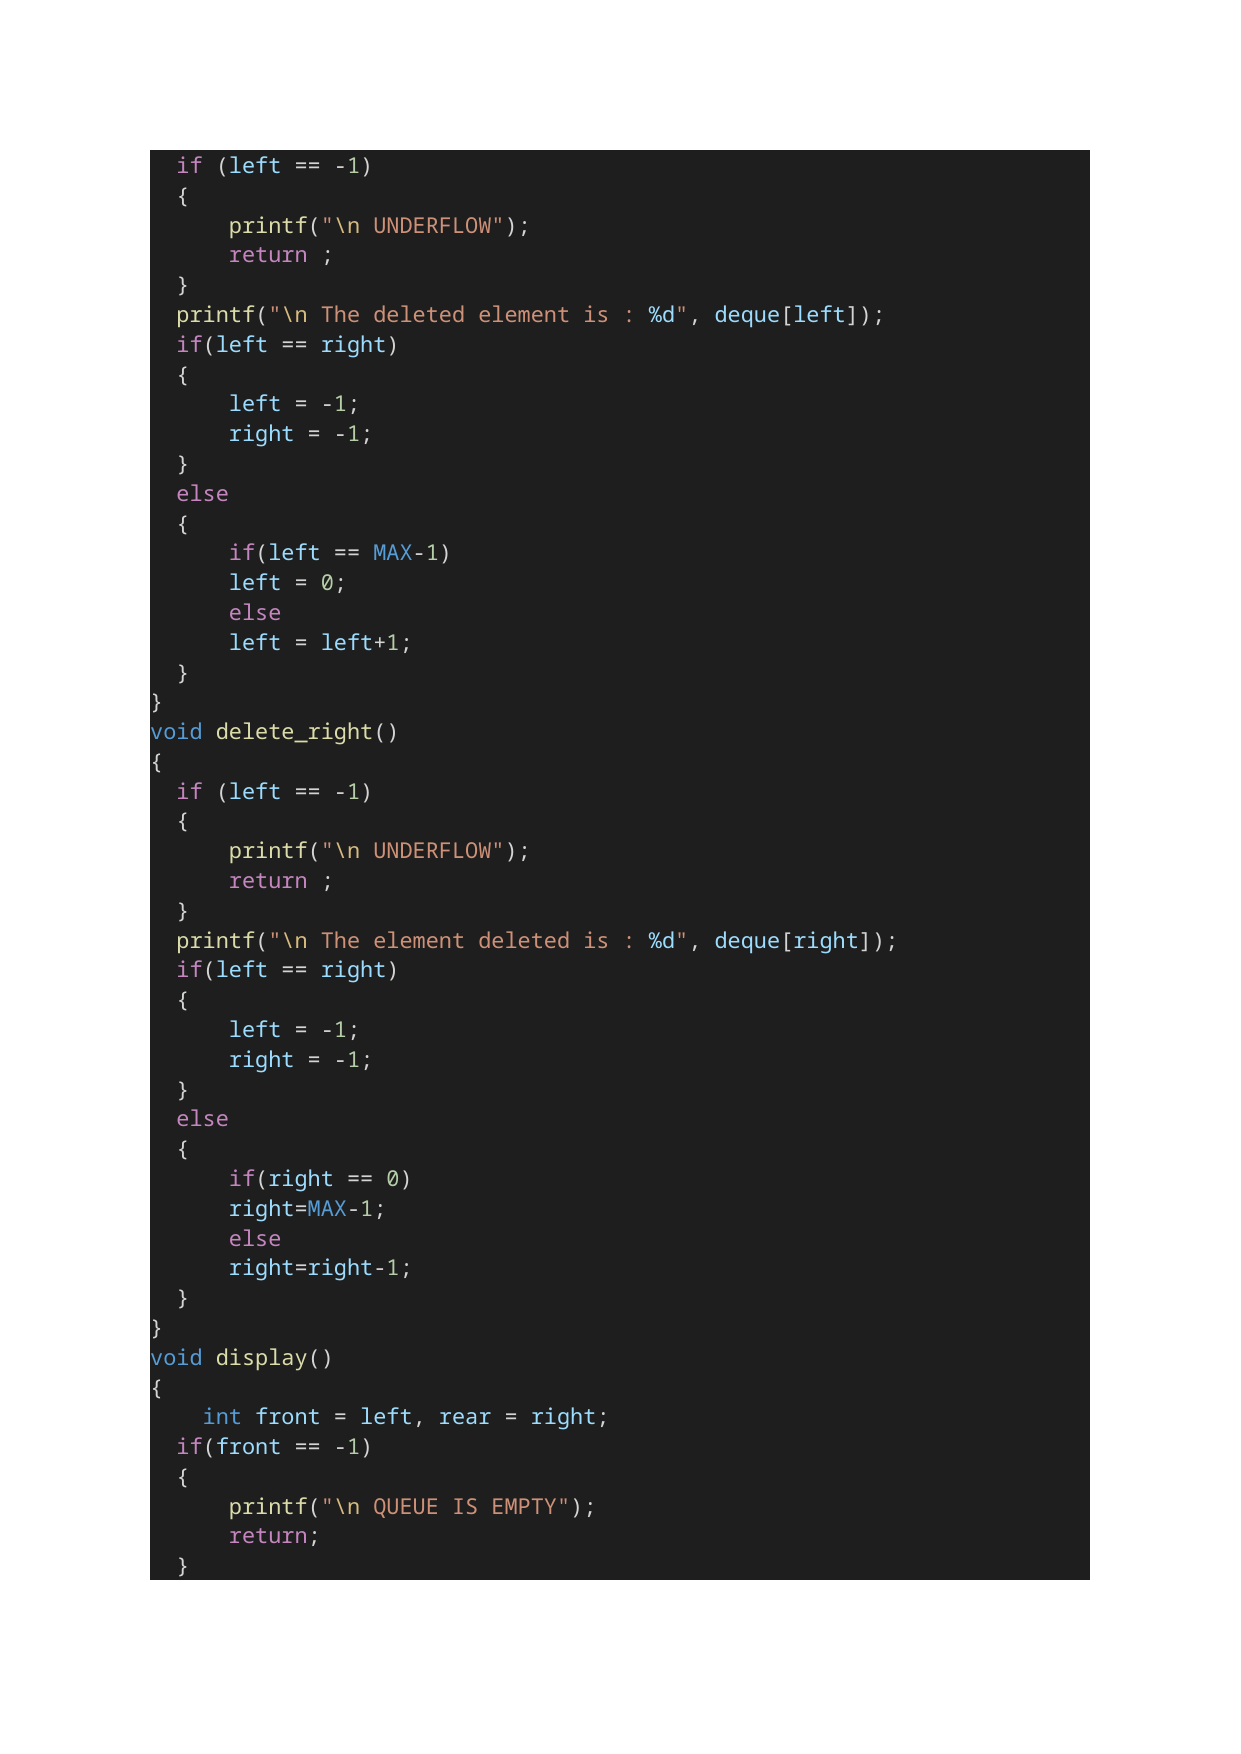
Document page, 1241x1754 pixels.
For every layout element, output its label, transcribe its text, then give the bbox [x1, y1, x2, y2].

text } [150, 1312, 1090, 1342]
text left = -1; [150, 388, 1090, 418]
text if(left == right) [150, 329, 1090, 358]
text if(left == MAX-1) [150, 537, 1090, 567]
text { [150, 805, 1090, 835]
text printf("\n QUEUE IS EMPTY"); [150, 1491, 1090, 1520]
text if(left == right) [150, 954, 1090, 984]
text return ; [150, 865, 1090, 895]
text return; [150, 1520, 1090, 1550]
text { [150, 180, 1090, 209]
text { [150, 746, 1090, 776]
text int front = left, rear = right; [150, 1401, 1090, 1431]
text { [150, 358, 1090, 388]
text } [150, 269, 1090, 299]
text if(front == -1) [150, 1431, 1090, 1461]
text else [150, 1103, 1090, 1133]
text printf("\n The element deleted is : %d", deque[right]); [150, 924, 1090, 954]
text left = -1; [150, 1014, 1090, 1044]
text } [150, 1282, 1090, 1312]
text left = 0; [150, 567, 1090, 597]
text printf("\n UNDERFLOW"); [150, 209, 1090, 239]
text { [150, 984, 1090, 1014]
text left = left+1; [150, 627, 1090, 656]
text if (left == -1) [150, 150, 1090, 180]
text right = -1; [150, 1044, 1090, 1073]
text { [150, 507, 1090, 537]
text } [150, 448, 1090, 478]
text return ; [150, 239, 1090, 269]
text right=MAX-1; [150, 1193, 1090, 1222]
text { [150, 1371, 1090, 1401]
text } [150, 895, 1090, 924]
text { [150, 1461, 1090, 1491]
text printf("\n The deleted element is : %d", deque[left]); [150, 299, 1090, 329]
text else [150, 478, 1090, 507]
text } [150, 1550, 1090, 1580]
text void delete_right() [150, 716, 1090, 746]
text } [150, 686, 1090, 716]
text else [150, 1222, 1090, 1252]
text } [150, 656, 1090, 686]
text right = -1; [150, 418, 1090, 448]
text void display() [150, 1342, 1090, 1371]
text if (left == -1) [150, 776, 1090, 805]
text if(right == 0) [150, 1163, 1090, 1193]
text printf("\n UNDERFLOW"); [150, 835, 1090, 865]
text right=right-1; [150, 1252, 1090, 1282]
text } [150, 1073, 1090, 1103]
text { [150, 1133, 1090, 1163]
text else [150, 597, 1090, 627]
